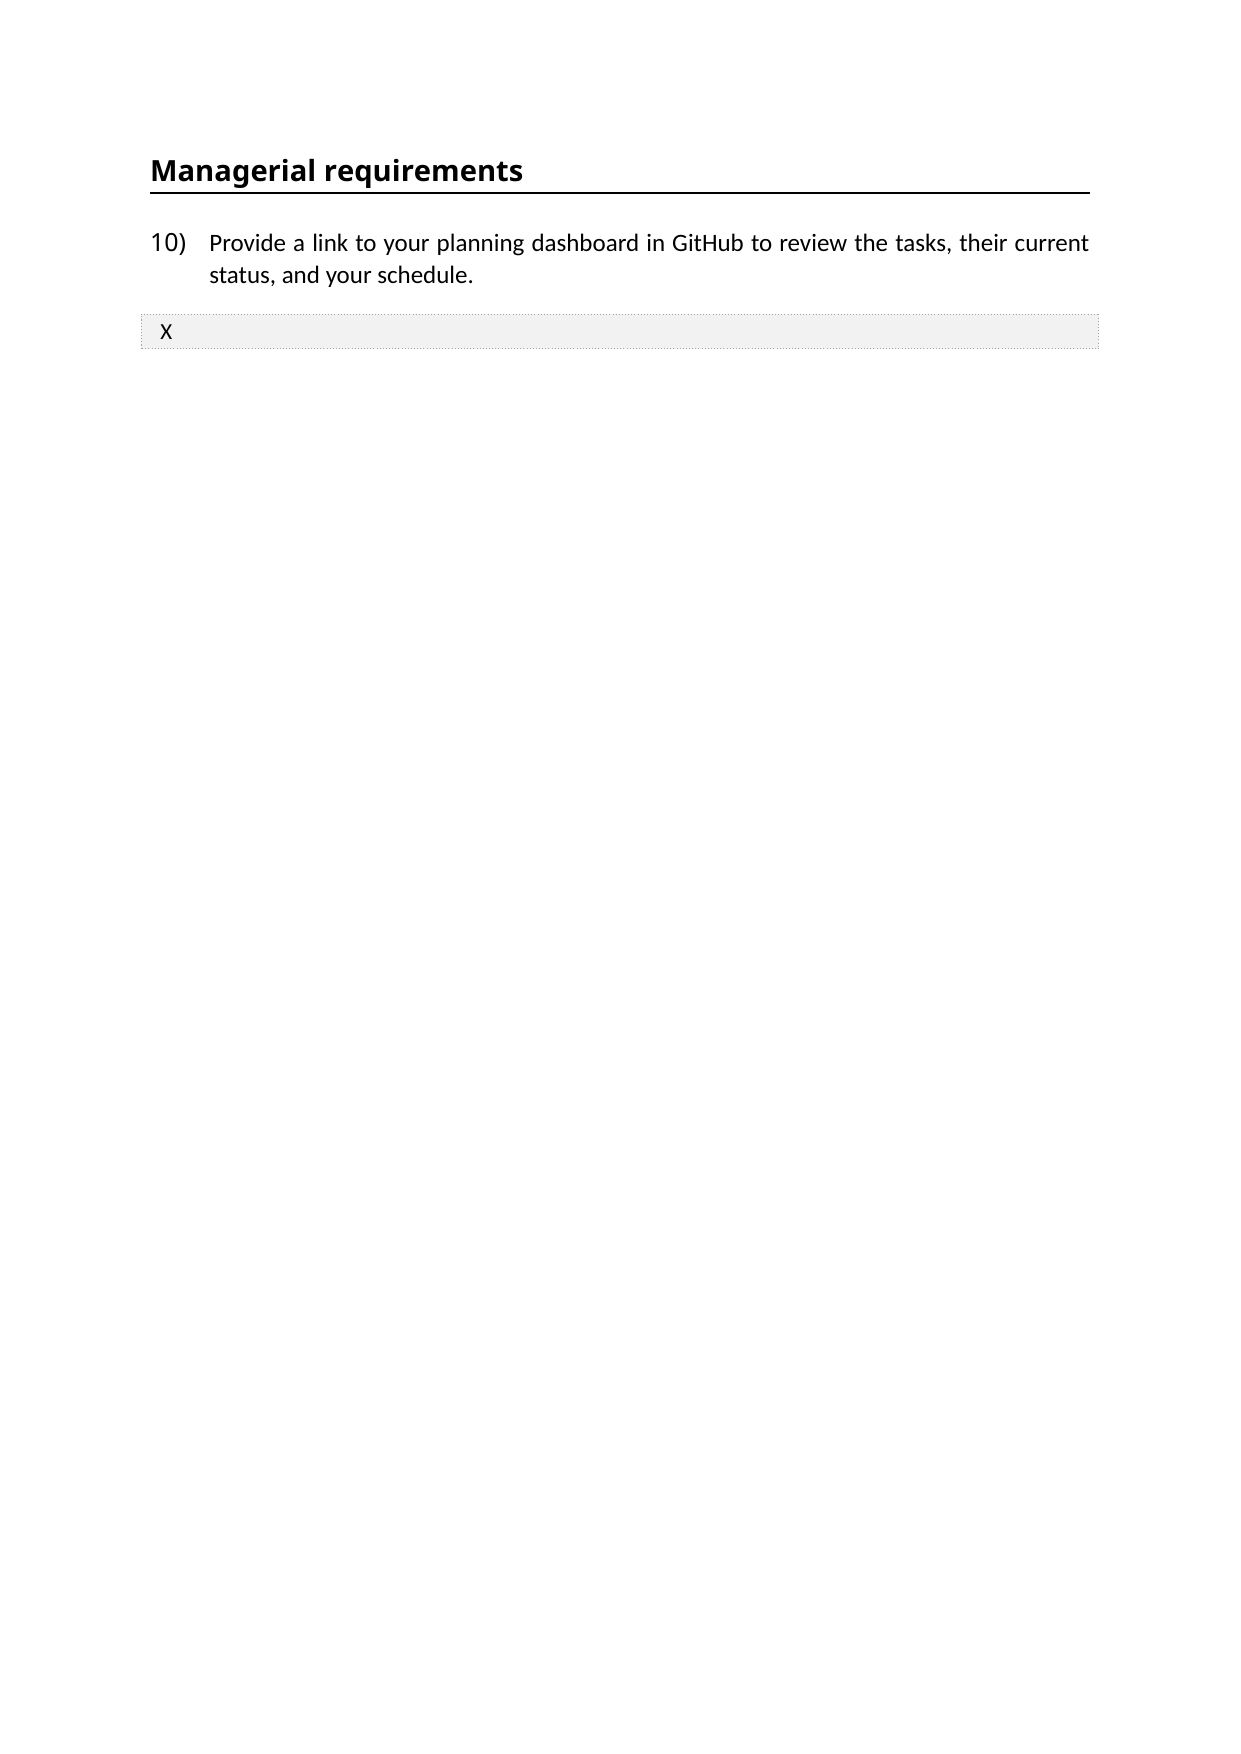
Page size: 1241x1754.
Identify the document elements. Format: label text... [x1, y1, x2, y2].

text Provide a link to your planning dashboard in GitHub to review the tasks, their current status, and your schedule. [150, 225, 1090, 289]
subtitle Managerial requirements [150, 150, 1090, 192]
